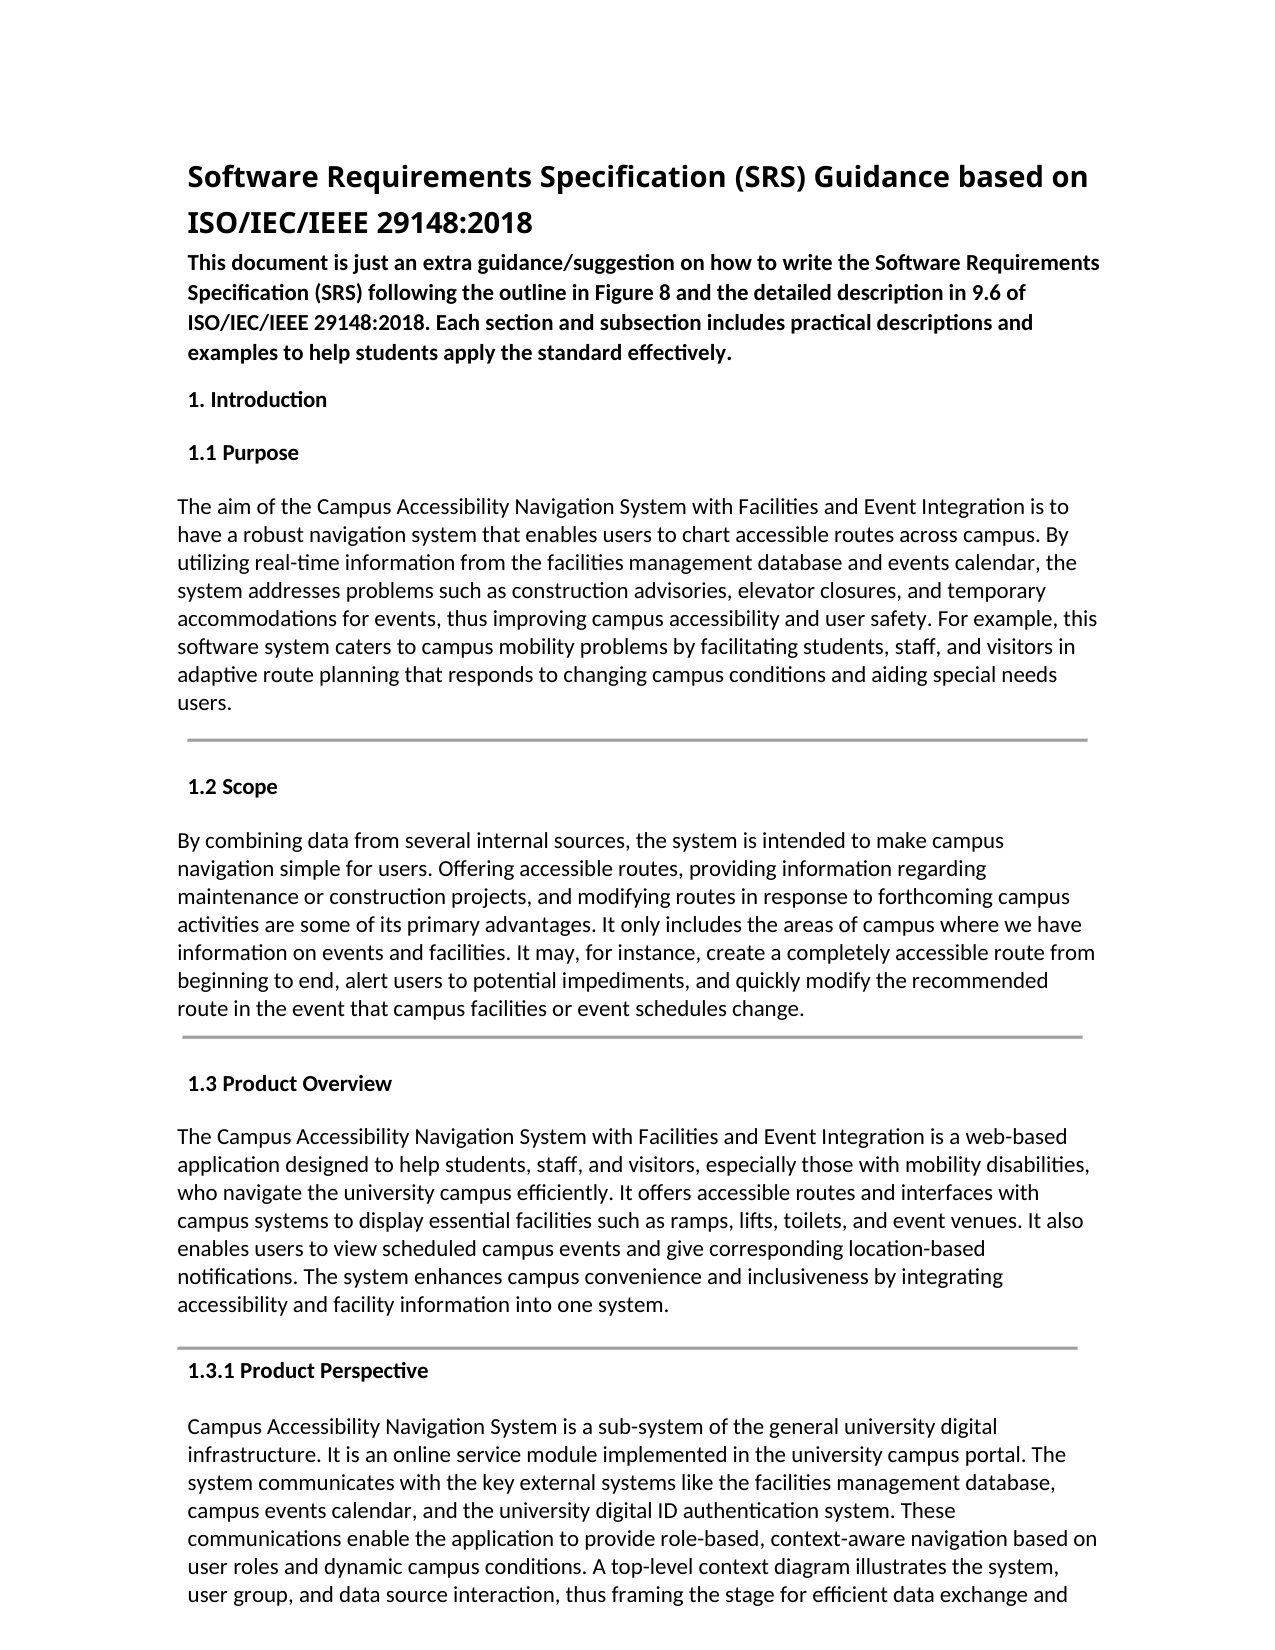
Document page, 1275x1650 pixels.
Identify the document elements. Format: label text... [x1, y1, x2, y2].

title Software Requirements Specification (SRS) Guidance based on ISO/IEC/IEEE 29148:2018 [187, 156, 1100, 242]
list Scope [187, 772, 1100, 800]
text The aim of the Campus Accessibility Navigation System with Facilities and Event Integration is to have a robust navigation system that enables users to chart accessible routes across campus. By utilizing real-time information from the facilities management database and events calendar, the system addresses problems such as construction advisories, elevator closures, and temporary accommodations for events, thus improving campus accessibility and user safety. For example, this software system caters to campus mobility problems by facilitating students, staff, and visitors in adaptive route planning that responds to changing campus conditions and aiding special needs users. [177, 492, 1100, 716]
list Purpose [187, 438, 1100, 466]
list Introduction [187, 385, 1100, 413]
text This document is just an extra guidance/suggestion on how to write the Software Requirements Specification (SRS) following the outline in Figure 8 and the detailed description in 9.6 of ISO/IEC/IEEE 29148:2018. Each section and subsection includes practical descriptions and examples to help students apply the standard effectively. [187, 248, 1100, 366]
list Product Perspective [187, 1349, 1100, 1384]
text By combining data from several internal sources, the system is intended to make campus navigation simple for users. Offering accessible routes, providing information regarding maintenance or construction projects, and modifying routes in response to forthcoming campus activities are some of its primary advantages. It only includes the areas of campus where we have information on events and facilities. It may, for instance, create a completely accessible route from beginning to end, alert users to potential impediments, and quickly modify the recommended route in the event that campus facilities or event schedules change. [177, 826, 1100, 1023]
text The Campus Accessibility Navigation System with Facilities and Event Integration is a web-based application designed to help students, staff, and visitors, especially those with mobility disabilities, who navigate the university campus efficiently. It offers accessible routes and interfaces with campus systems to display essential facilities such as ramps, lifts, toilets, and event venues. It also enables users to view scheduled campus events and give corresponding location-based notifications. The system enhances campus convenience and inclusiveness by integrating accessibility and facility information into one system. [177, 1122, 1100, 1318]
list Product Overview [187, 1069, 1100, 1097]
